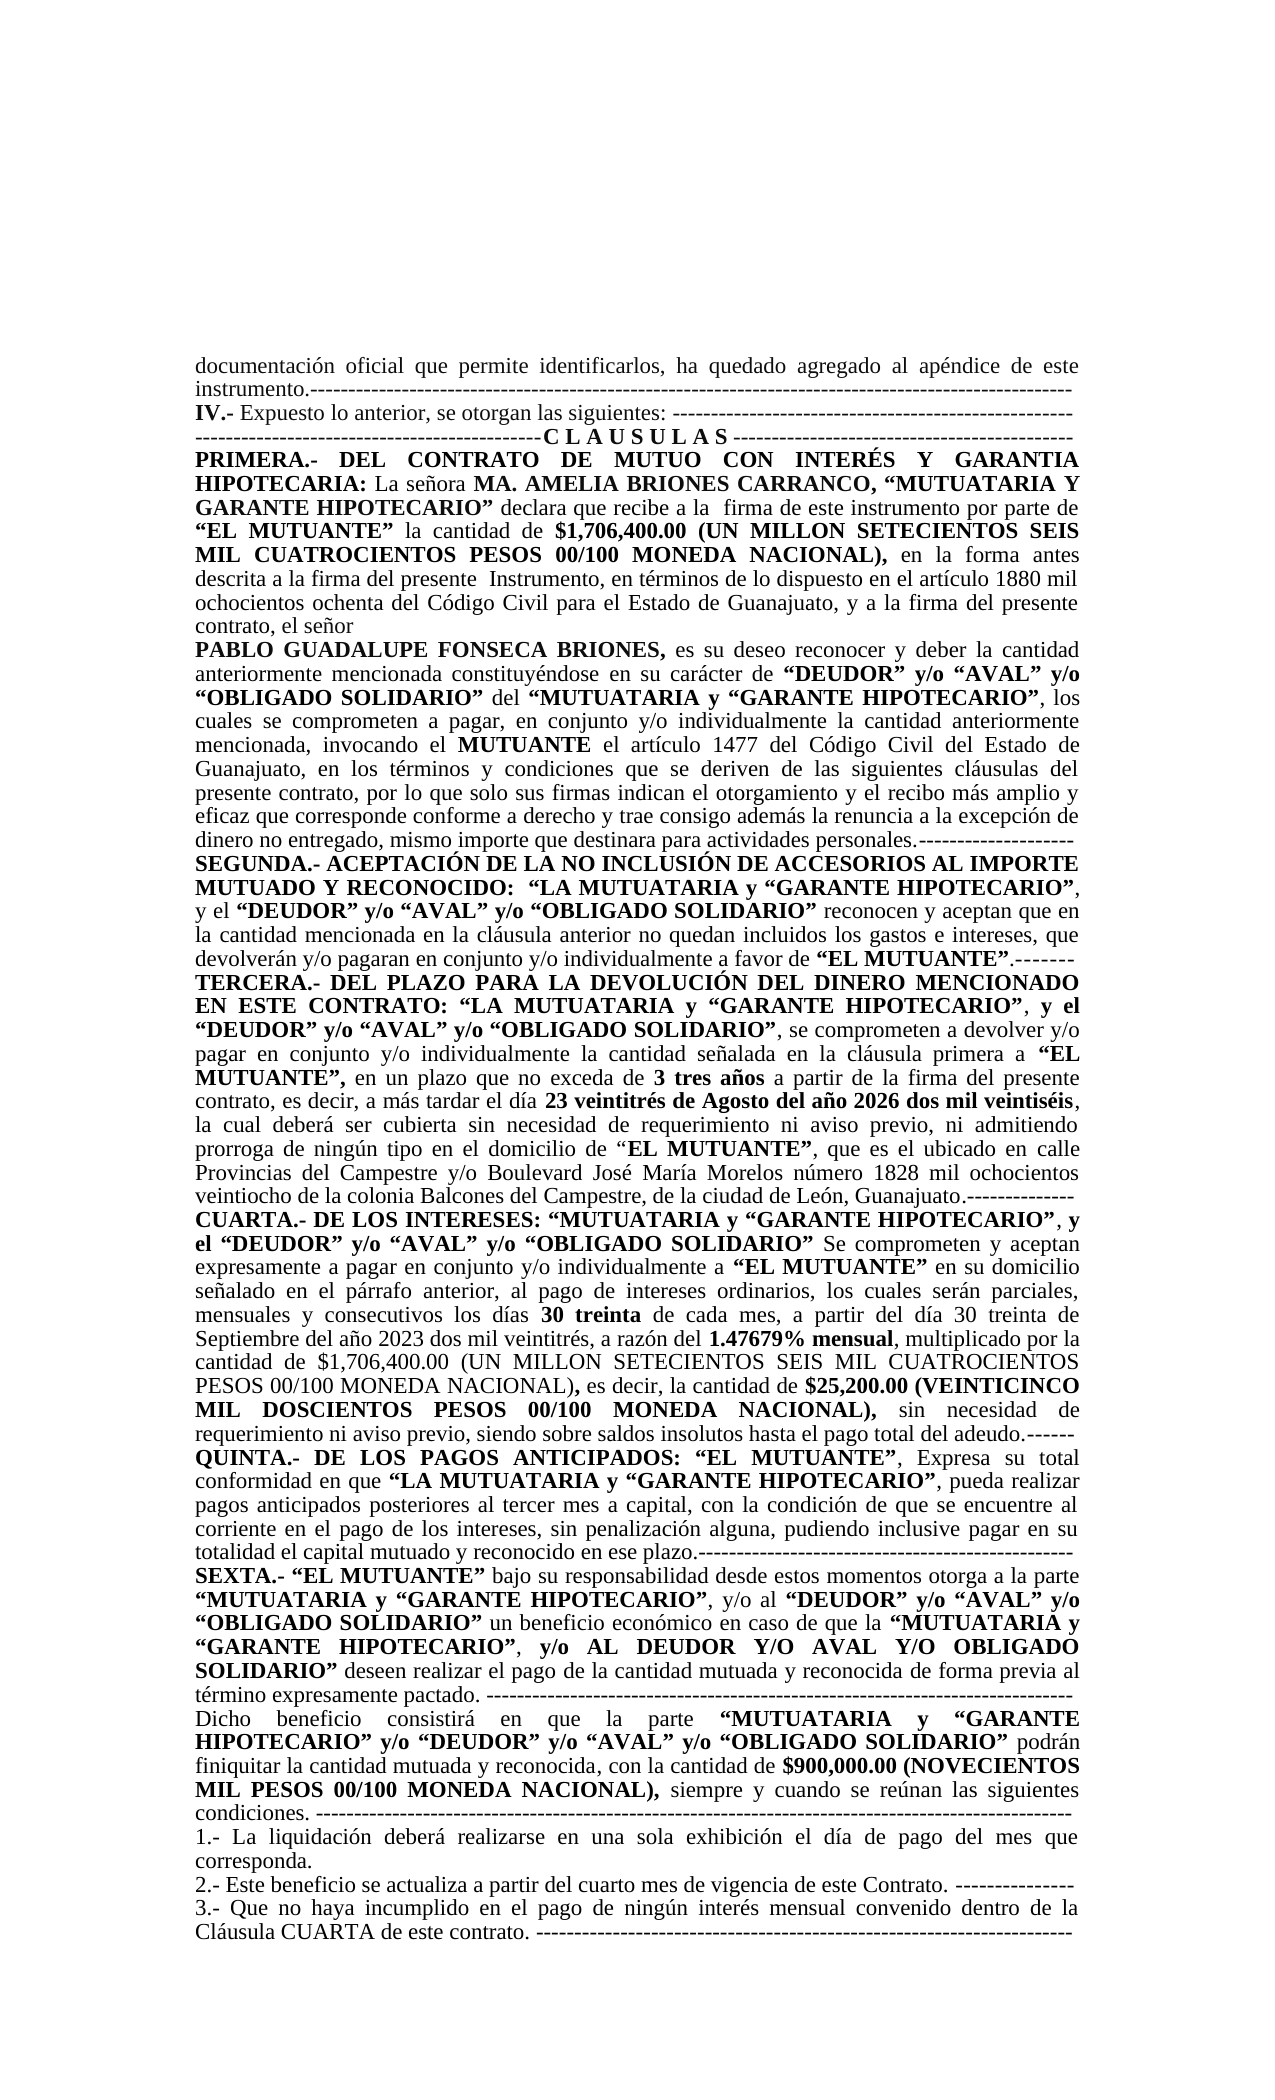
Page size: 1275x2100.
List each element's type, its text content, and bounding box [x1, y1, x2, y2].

text SEXTA.- “EL MUTUANTE” bajo su responsabilidad desde estos momentos otorga a la parte “MUTUATARIA y “GARANTE HIPOTECARIO”, y/o al “DEUDOR” y/o “AVAL” y/o “OBLIGADO SOLIDARIO” un beneficio económico en caso de que la “MUTUATARIA y “GARANTE HIPOTECARIO”, y/o AL DEUDOR Y/O AVAL Y/O OBLIGADO SOLIDARIO” deseen realizar el pago de la cantidad mutuada y reconocida de forma previa al término expresamente pactado. [195, 1565, 1080, 1707]
text 1.- La liquidación deberá realizarse en una sola exhibición el día de pago del mes que corresponda. [195, 1826, 1080, 1873]
text 3.- Que no haya incumplido en el pago de ningún interés mensual convenido dentro de la Cláusula CUARTA de este contrato. [195, 1897, 1080, 1944]
text CUARTA.- DE LOS INTERESES: “MUTUATARIA y “GARANTE HIPOTECARIO”, y el “DEUDOR” y/o “AVAL” y/o “OBLIGADO SOLIDARIO” Se comprometen y aceptan expresamente a pagar en conjunto y/o individualmente a “EL MUTUANTE” en su domicilio señalado en el párrafo anterior, al pago de intereses ordinarios, los cuales serán parciales, mensuales y consecutivos los días 30 treinta de cada mes, a partir del día 30 treinta de Septiembre del año 2023 dos mil veintitrés, a razón del 1.47679% mensual, multiplicado por la cantidad de $1,706,400.00 (UN MILLON SETECIENTOS SEIS MIL CUATROCIENTOS PESOS 00/100 MONEDA NACIONAL), es decir, la cantidad de $25,200.00 (VEINTICINCO MIL DOSCIENTOS PESOS 00/100 MONEDA NACIONAL), sin necesidad de requerimiento ni aviso previo, siendo sobre saldos insolutos hasta el pago total del adeudo. [195, 1209, 1080, 1446]
text Dicho beneficio consistirá en que la parte “MUTUATARIA y “GARANTE HIPOTECARIO” y/o “DEUDOR” y/o “AVAL” y/o “OBLIGADO SOLIDARIO” podrán finiquitar la cantidad mutuada y reconocida, con la cantidad de $900,000.00 (NOVECIENTOS MIL PESOS 00/100 MONEDA NACIONAL), siempre y cuando se reúnan las siguientes condiciones. [195, 1707, 1080, 1826]
text QUINTA.- DE LOS PAGOS ANTICIPADOS: “EL MUTUANTE”, Expresa su total conformidad en que “LA MUTUATARIA y “GARANTE HIPOTECARIO”, pueda realizar pagos anticipados posteriores al tercer mes a capital, con la condición de que se encuentre al corriente en el pago de los intereses, sin penalización alguna, pudiendo inclusive pagar en su totalidad el capital mutuado y reconocido en ese plazo. [195, 1446, 1080, 1565]
text IV.- Expuesto lo anterior, se otorgan las siguientes: [195, 402, 1080, 425]
text 2.- Este beneficio se actualiza a partir del cuarto mes de vigencia de este Contrato. [195, 1873, 1080, 1897]
text SEGUNDA.- ACEPTACIÓN DE LA NO INCLUSIÓN DE ACCESORIOS AL IMPORTE MUTUADO Y RECONOCIDO: “LA MUTUATARIA y “GARANTE HIPOTECARIO”, y el “DEUDOR” y/o “AVAL” y/o “OBLIGADO SOLIDARIO” reconocen y aceptan que en la cantidad mencionada en la cláusula anterior no quedan incluidos los gastos e intereses, que devolverán y/o pagaran en conjunto y/o individualmente a favor de “EL MUTUANTE”. [195, 853, 1080, 971]
text PRIMERA.- DEL CONTRATO DE MUTUO CON INTERÉS Y GARANTIA HIPOTECARIA: La señora MA. AMELIA BRIONES CARRANCO, “MUTUATARIA Y GARANTE HIPOTECARIO” declara que recibe a la firma de este instrumento por parte de “EL MUTUANTE” la cantidad de $1,706,400.00 (UN MILLON SETECIENTOS SEIS MIL CUATROCIENTOS PESOS 00/100 MONEDA NACIONAL), en la forma antes descrita a la firma del presente Instrumento, en términos de lo dispuesto en el artículo 1880 mil ochocientos ochenta del Código Civil para el Estado de Guanajuato, y a la firma del presente contrato, el señor [195, 449, 1080, 639]
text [195, 354, 1080, 402]
text C L A U S U L A S [195, 425, 1080, 449]
text PABLO GUADALUPE FONSECA BRIONES, es su deseo reconocer y deber la cantidad anteriormente mencionada constituyéndose en su carácter de “DEUDOR” y/o “AVAL” y/o “OBLIGADO SOLIDARIO” del “MUTUATARIA y “GARANTE HIPOTECARIO”, los cuales se comprometen a pagar, en conjunto y/o individualmente la cantidad anteriormente mencionada, invocando el MUTUANTE el artículo 1477 del Código Civil del Estado de Guanajuato, en los términos y condiciones que se deriven de las siguientes cláusulas del presente contrato, por lo que solo sus firmas indican el otorgamiento y el recibo más amplio y eficaz que corresponde conforme a derecho y trae consigo además la renuncia a la excepción de dinero no entregado, mismo importe que destinara para actividades personales. [195, 639, 1080, 853]
text TERCERA.- DEL PLAZO PARA LA DEVOLUCIÓN DEL DINERO MENCIONADO EN ESTE CONTRATO: “LA MUTUATARIA y “GARANTE HIPOTECARIO”, y el “DEUDOR” y/o “AVAL” y/o “OBLIGADO SOLIDARIO”, se comprometen a devolver y/o pagar en conjunto y/o individualmente la cantidad señalada en la cláusula primera a “EL MUTUANTE”, en un plazo que no exceda de 3 tres años a partir de la firma del presente contrato, es decir, a más tardar el día 23 veintitrés de Agosto del año 2026 dos mil veintiséis, la cual deberá ser cubierta sin necesidad de requerimiento ni aviso previo, ni admitiendo prorroga de ningún tipo en el domicilio de “EL MUTUANTE”, que es el ubicado en calle Provincias del Campestre y/o Boulevard José María Morelos número 1828 mil ochocientos veintiocho de la colonia Balcones del Campestre, de la ciudad de León, Guanajuato. [195, 971, 1080, 1209]
